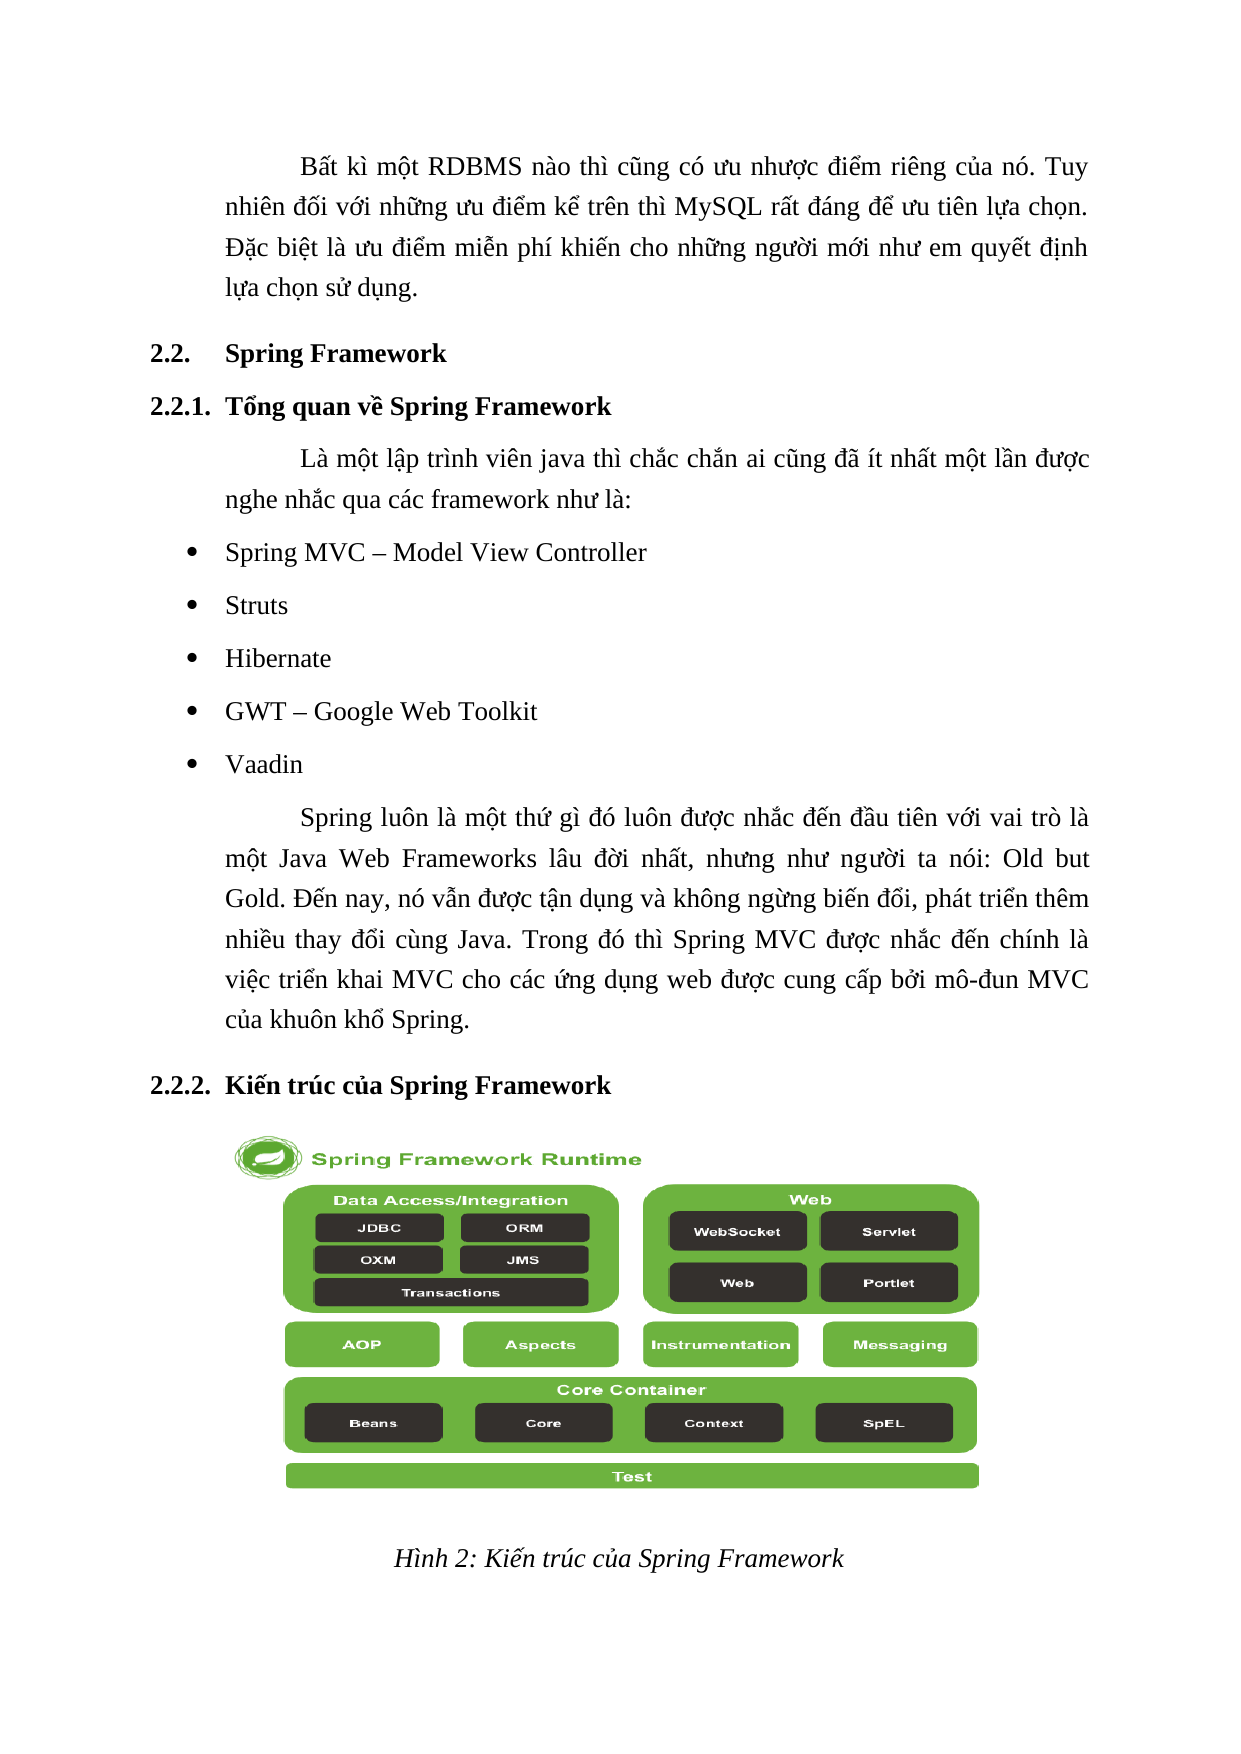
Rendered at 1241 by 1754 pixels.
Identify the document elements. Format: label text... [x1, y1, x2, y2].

list Spring Framework [150, 337, 1090, 368]
text Bất kì một RDBMS nào thì cũng có ưu nhược điểm riêng của nó. Tuy nhiên đối với những ưu điểm kể trên thì MySQL rất đáng để ưu tiên lựa chọn. Đặc biệt là ưu điểm miễn phí khiến cho những người mới như em quyết định lựa chọn sử dụng. [225, 150, 1090, 302]
list GWT – Google Web Toolkit [187, 695, 1090, 726]
list Spring MVC – Model View Controller [187, 536, 1090, 567]
list Vaadin [187, 748, 1090, 779]
list Tổng quan về Spring Framework [150, 389, 1090, 421]
list Struts [187, 589, 1090, 620]
list Hibernate [187, 642, 1090, 673]
text Spring luôn là một thứ gì đó luôn được nhắc đến đầu tiên với vai trò là một Java Web Frameworks lâu đời nhất, nhưng như người ta nói: Old but Gold. Đến nay, nó vẫn được tận dụng và không ngừng biến đổi, phát triển thêm nhiều thay đổi cùng Java. Trong đó thì Spring MVC được nhắc đến chính là việc triển khai MVC cho các ứng dụng web được cung cấp bởi mô-đun MVC của khuôn khổ Spring. [225, 801, 1090, 1035]
list Kiến trúc của Spring Framework [150, 1069, 1090, 1100]
picture [224, 1121, 1054, 1522]
text Hình 2: Kiến trúc của Spring Framework [150, 1542, 1090, 1573]
text Là một lập trình viên java thì chắc chắn ai cũng đã ít nhất một lần được nghe nhắc qua các framework như là: [225, 442, 1090, 514]
